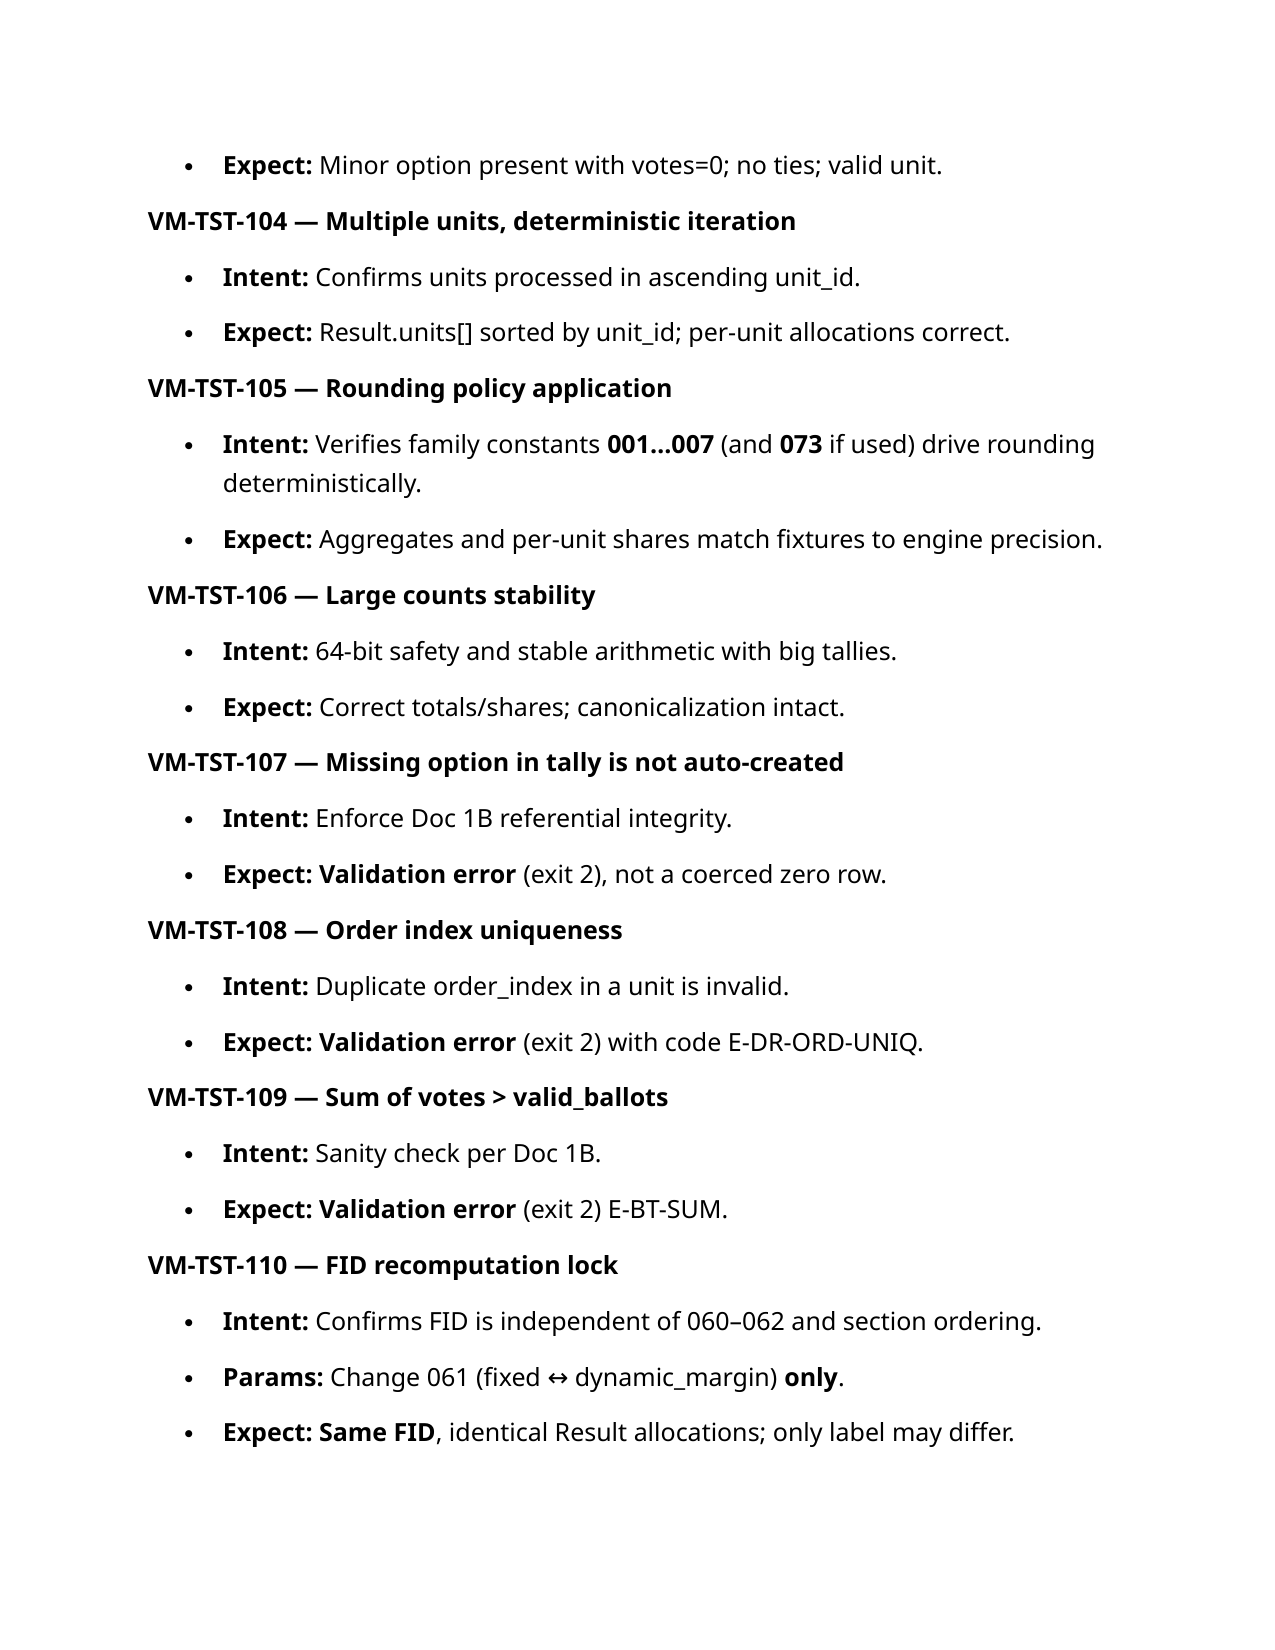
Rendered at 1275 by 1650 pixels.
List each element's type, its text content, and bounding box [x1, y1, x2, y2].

list Intent: Confirms units processed in ascending unit_id. [185, 259, 1127, 293]
list Expect: Correct totals/shares; canonicalization intact. [185, 689, 1127, 723]
list Intent: Enforce Doc 1B referential integrity. [185, 801, 1127, 835]
list Expect: Validation error (exit 2), not a coerced zero row. [185, 857, 1127, 891]
list Intent: Confirms FID is independent of 060–062 and section ordering. [185, 1303, 1127, 1337]
text VM-TST-108 — Order index uniqueness [148, 913, 1127, 947]
text VM-TST-109 — Sum of votes > valid_ballots [148, 1080, 1127, 1114]
list Expect: Validation error (exit 2) E-BT-SUM. [185, 1192, 1127, 1226]
list Expect: Aggregates and per-unit shares match fixtures to engine precision. [185, 522, 1127, 556]
text VM-TST-110 — FID recomputation lock [148, 1248, 1127, 1282]
list Params: Change 061 (fixed ↔ dynamic_margin) only. [185, 1359, 1127, 1393]
list Intent: 64-bit safety and stable arithmetic with big tallies. [185, 633, 1127, 667]
text VM-TST-104 — Multiple units, deterministic iteration [148, 203, 1127, 237]
list Expect: Validation error (exit 2) with code E-DR-ORD-UNIQ. [185, 1024, 1127, 1058]
list Intent: Duplicate order_index in a unit is invalid. [185, 968, 1127, 1002]
text VM-TST-106 — Large counts stability [148, 578, 1127, 612]
list Intent: Sanity check per Doc 1B. [185, 1136, 1127, 1170]
text VM-TST-107 — Missing option in tally is not auto-created [148, 745, 1127, 779]
list Expect: Minor option present with votes=0; no ties; valid unit. [185, 148, 1127, 182]
list Expect: Result.units[] sorted by unit_id; per-unit allocations correct. [185, 315, 1127, 349]
list Expect: Same FID, identical Result allocations; only label may differ. [185, 1415, 1127, 1449]
text VM-TST-105 — Rounding policy application [148, 371, 1127, 405]
list Intent: Verifies family constants 001…007 (and 073 if used) drive rounding deterministically. [185, 427, 1127, 500]
